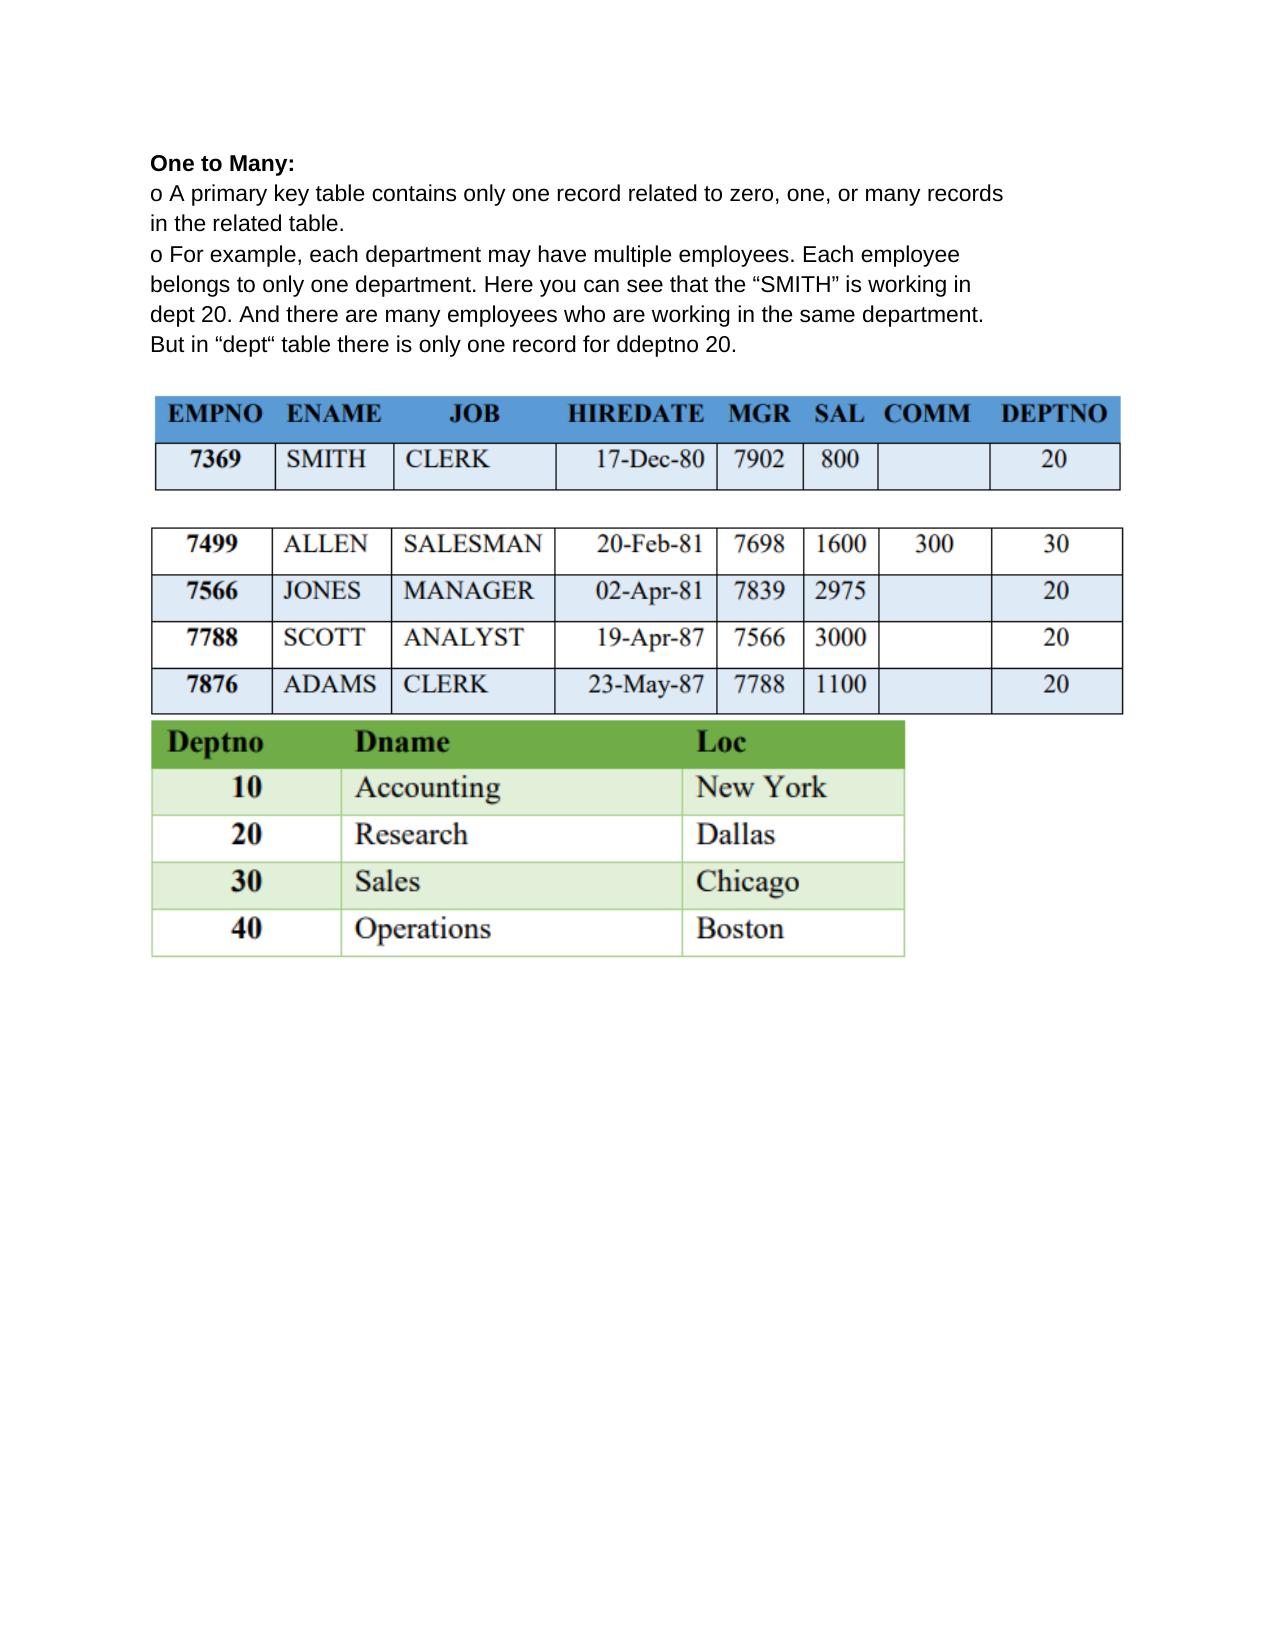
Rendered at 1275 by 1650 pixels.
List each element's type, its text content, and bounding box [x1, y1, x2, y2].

text dept 20. And there are many employees who are working in the same department. [150, 301, 1125, 327]
text o A primary key table contains only one record related to zero, one, or many records [150, 180, 1125, 207]
picture [150, 525, 1125, 716]
picture [150, 719, 907, 959]
text One to Many: [150, 150, 1125, 176]
picture [150, 391, 1125, 492]
text But in “dept“ table there is only one record for ddeptno 20. [150, 331, 1125, 358]
text o For example, each department may have multiple employees. Each employee [150, 241, 1125, 267]
text in the related table. [150, 210, 1125, 237]
text belongs to only one department. Here you can see that the “SMITH” is working in [150, 271, 1125, 297]
